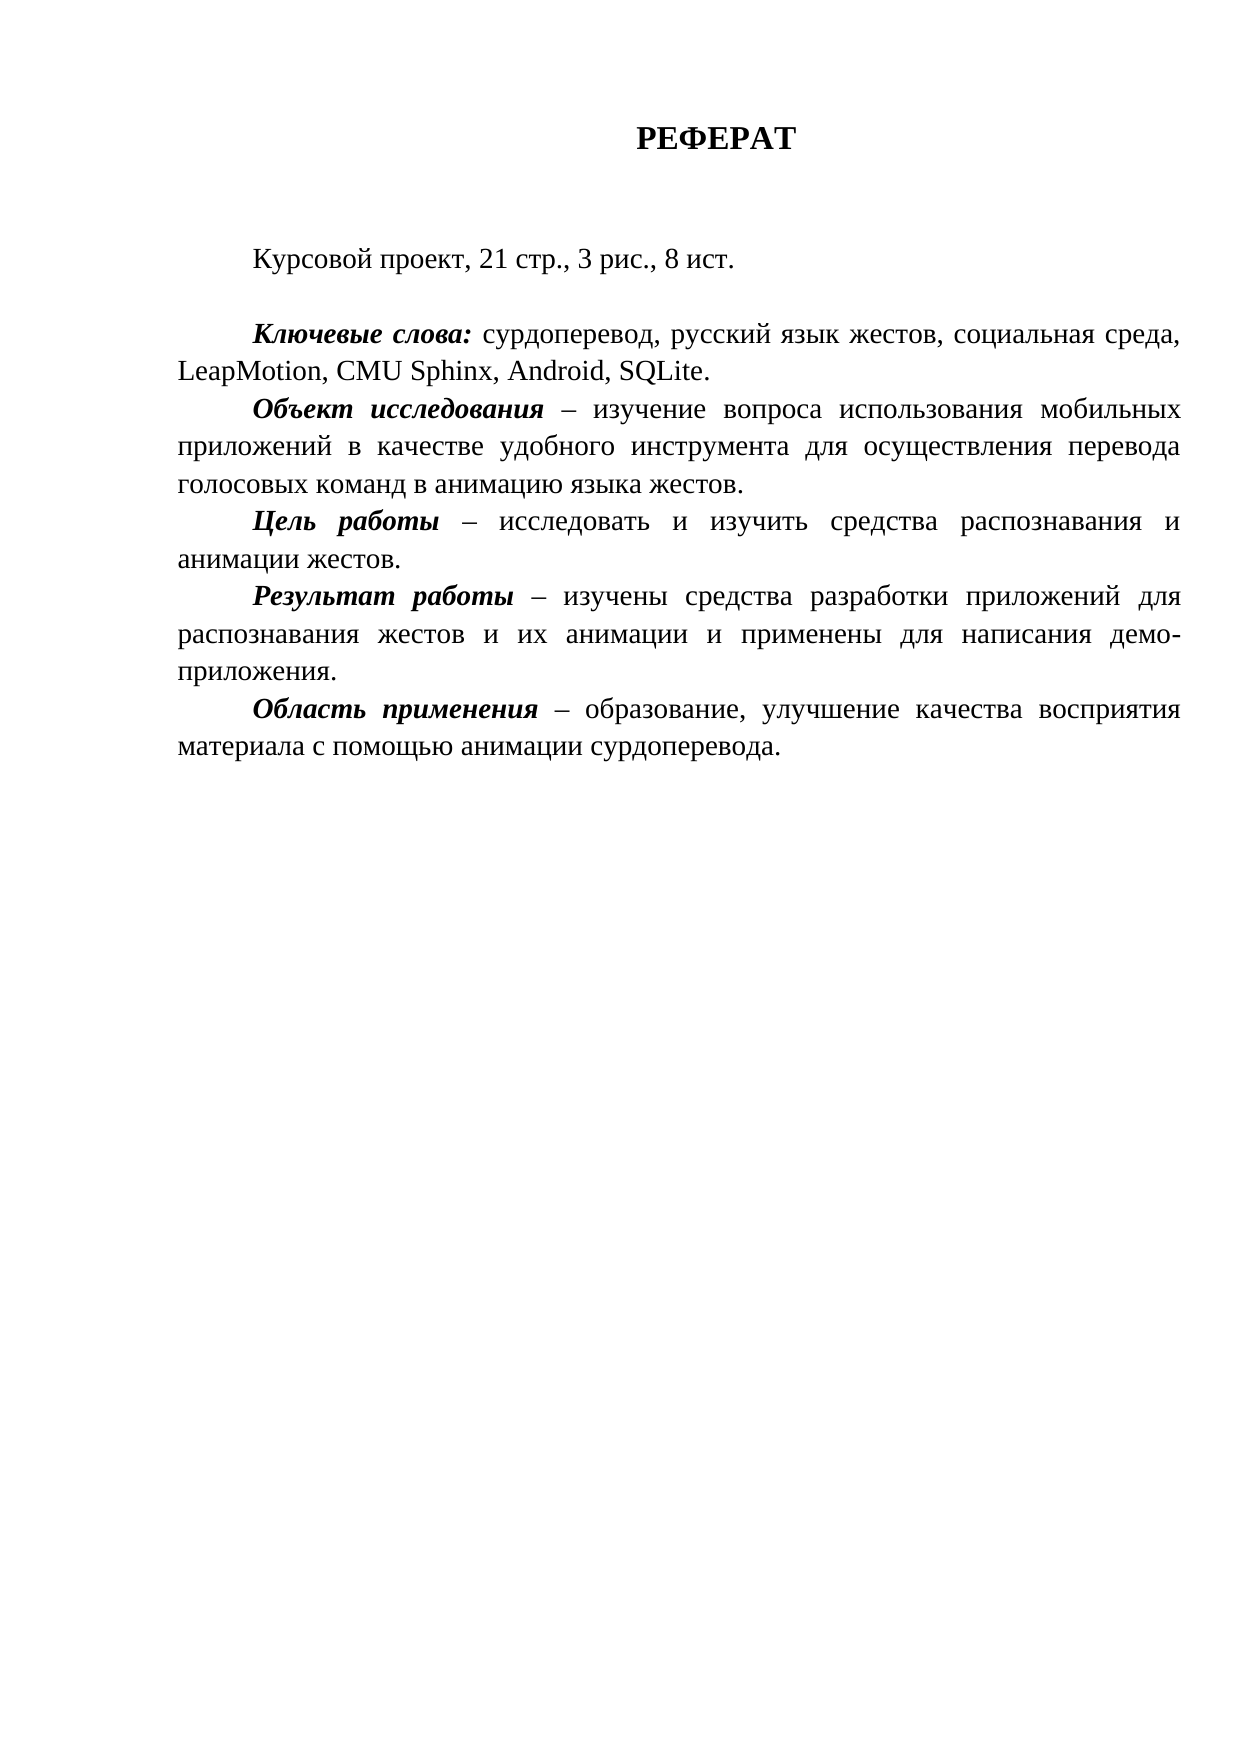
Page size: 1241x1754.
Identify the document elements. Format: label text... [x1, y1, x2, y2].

text Результат работы – изучены средства разработки приложений для распознавания жестов и их анимации и применены для написания демо-приложения. [177, 576, 1181, 688]
text Объект исследования – изучение вопроса использования мобильных приложений в качестве удобного инструмента для осуществления перевода голосовых команд в анимацию языка жестов. [177, 388, 1181, 501]
text Ключевые слова: сурдоперевод, русский язык жестов, социальная среда, LeapMotion, CMU Sphinx, Android, SQLite. [177, 313, 1181, 388]
text РЕФЕРАТ [177, 118, 1181, 156]
text Область применения – образование, улучшение качества восприятия материала с помощью анимации сурдоперевода. [177, 688, 1181, 763]
text Цель работы – исследовать и изучить средства распознавания и анимации жестов. [177, 501, 1181, 576]
text Курсовой проект, 21 стр., 3 рис., 8 ист. [177, 238, 1181, 276]
